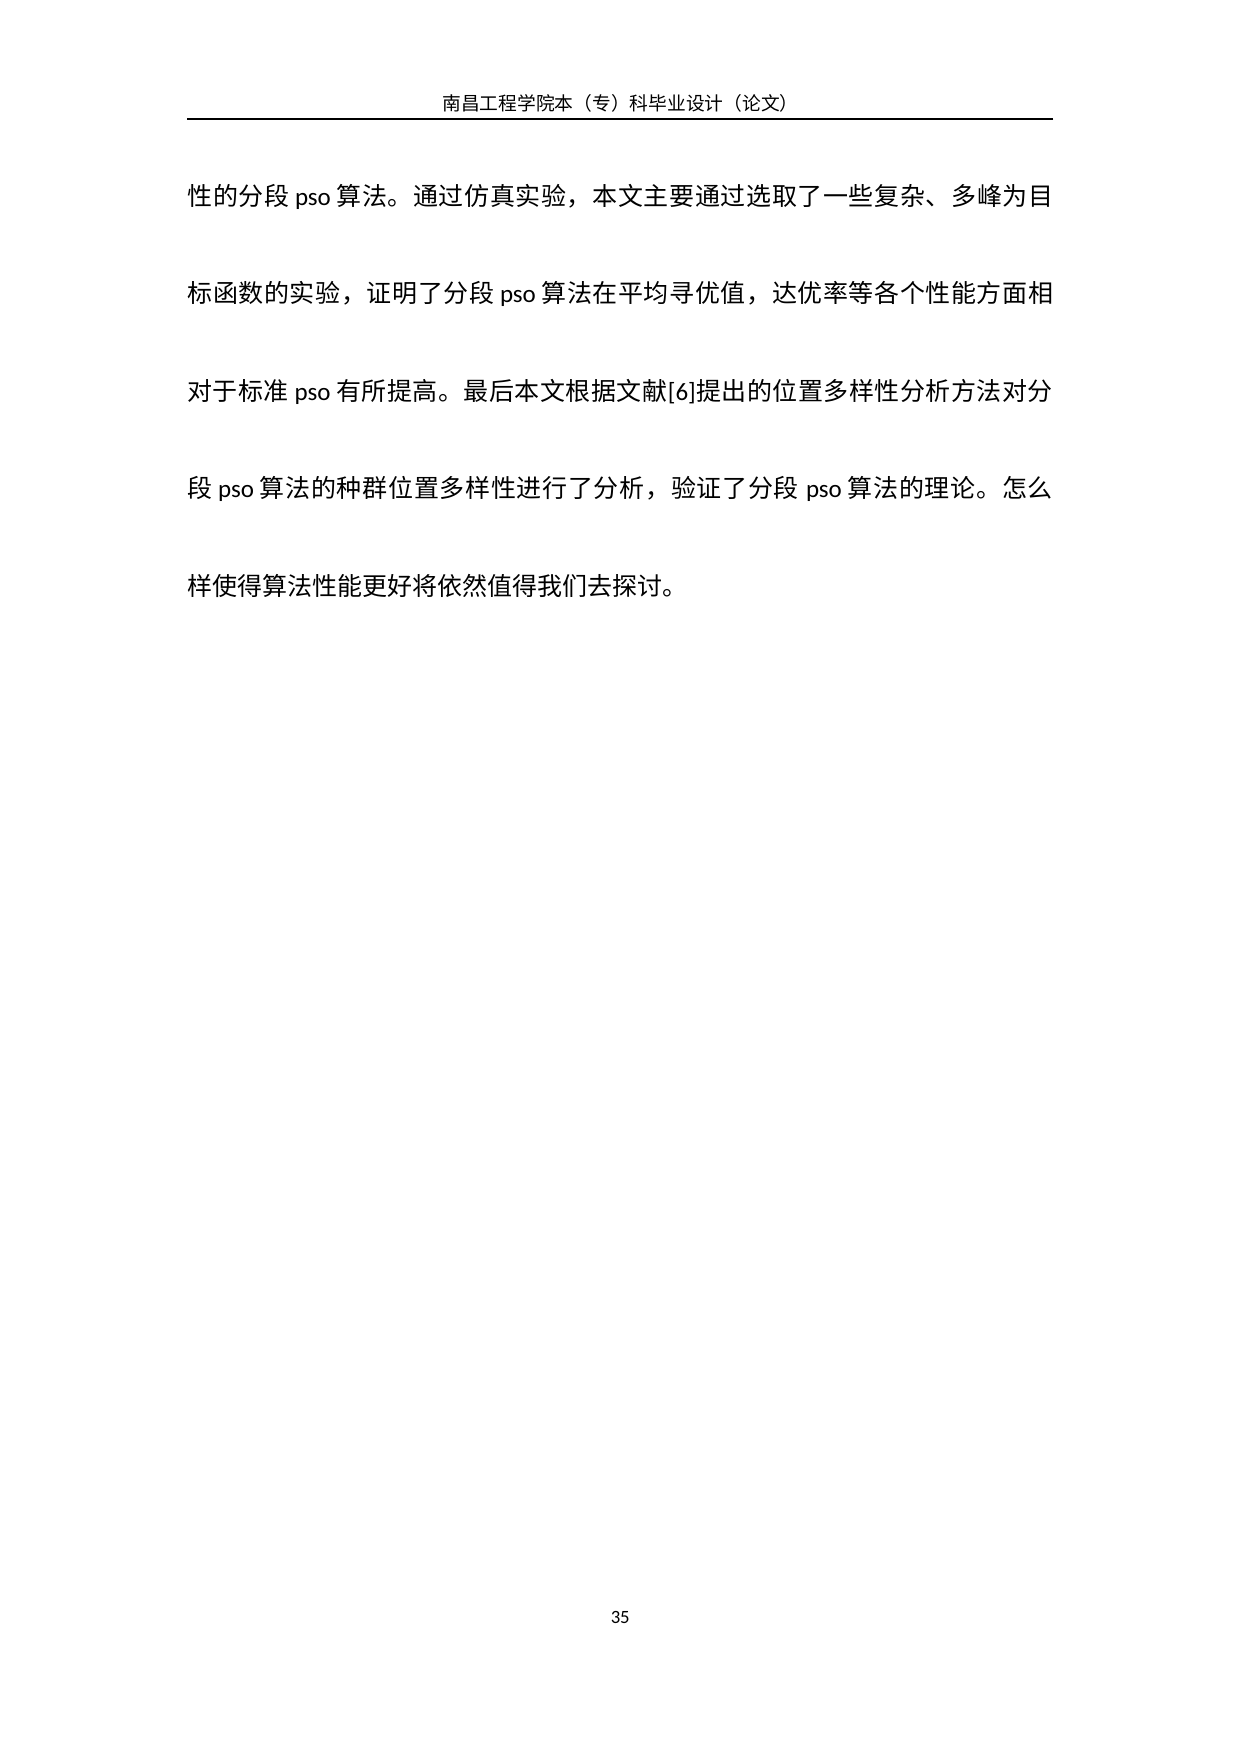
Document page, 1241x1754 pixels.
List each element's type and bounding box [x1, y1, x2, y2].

text [187, 162, 1053, 617]
